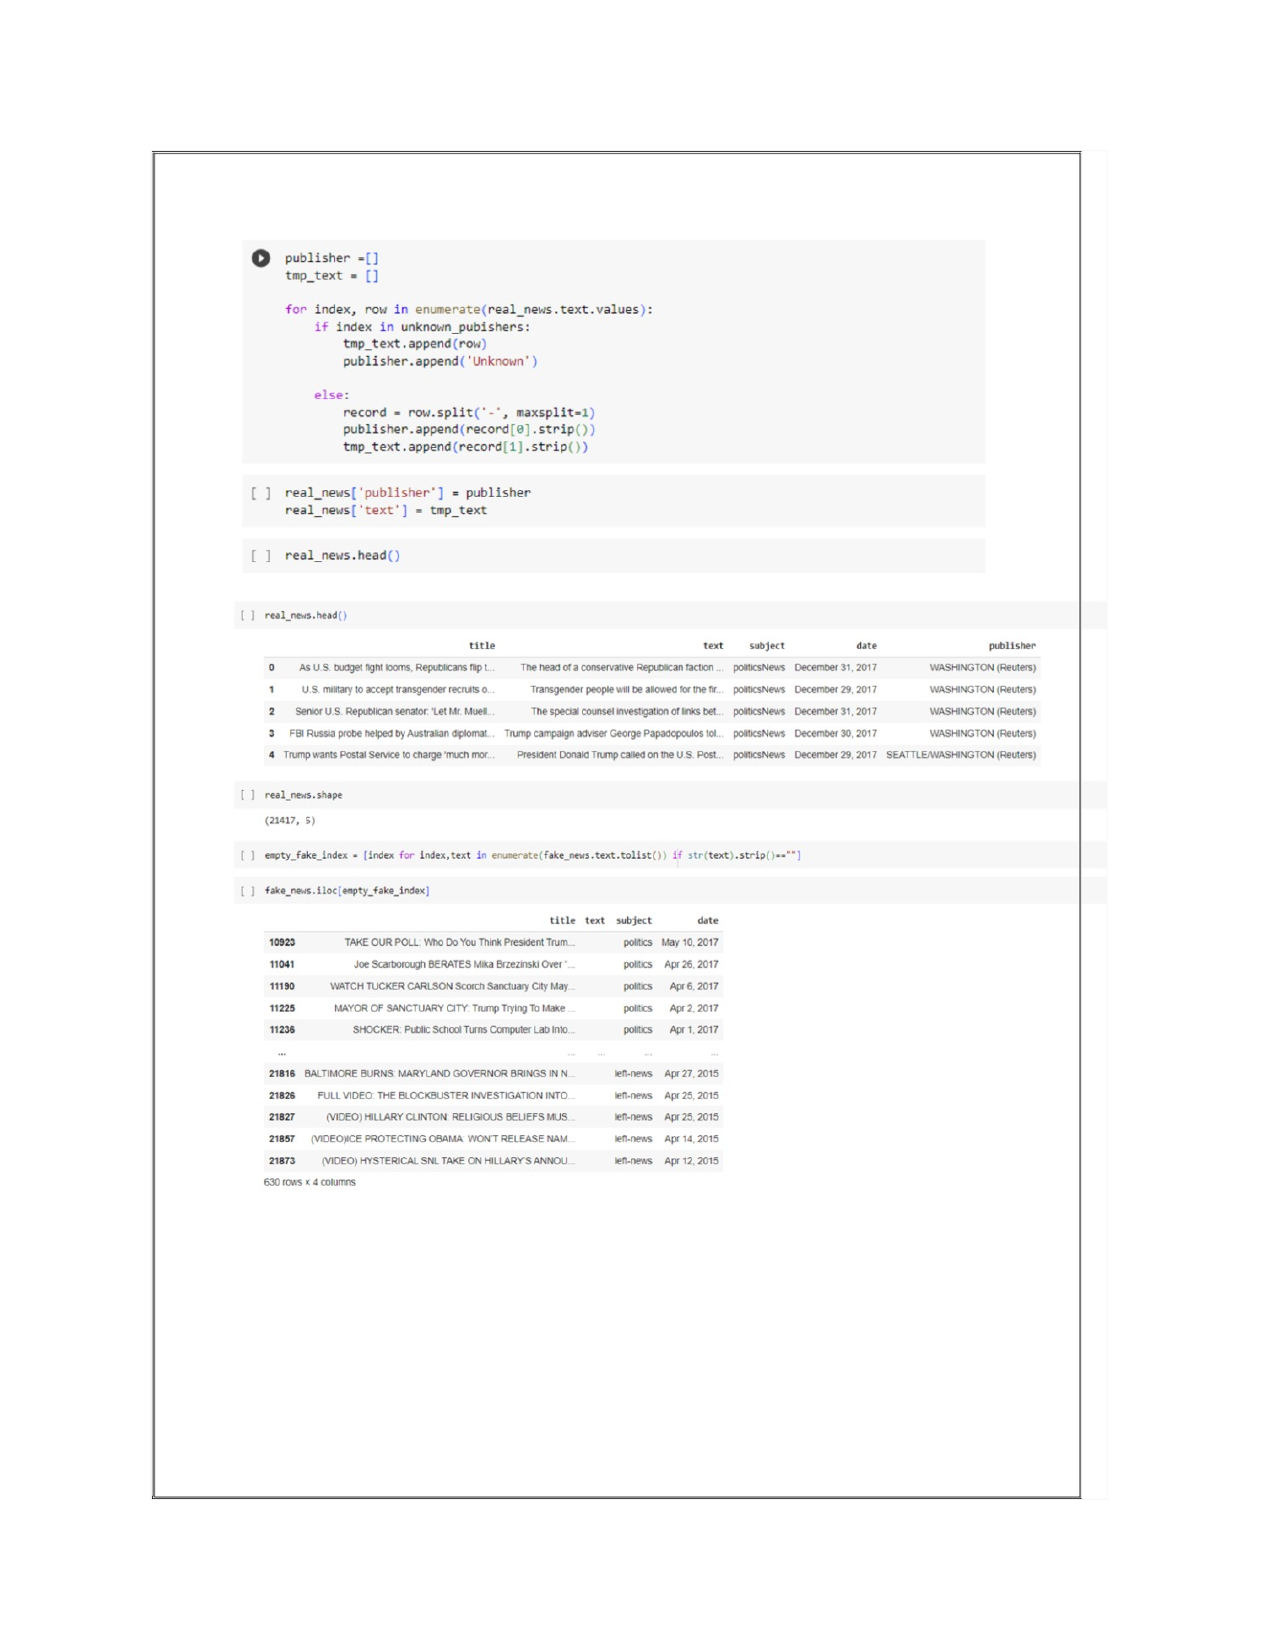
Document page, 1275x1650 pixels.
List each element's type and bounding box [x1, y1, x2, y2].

picture [150, 150, 1108, 1500]
